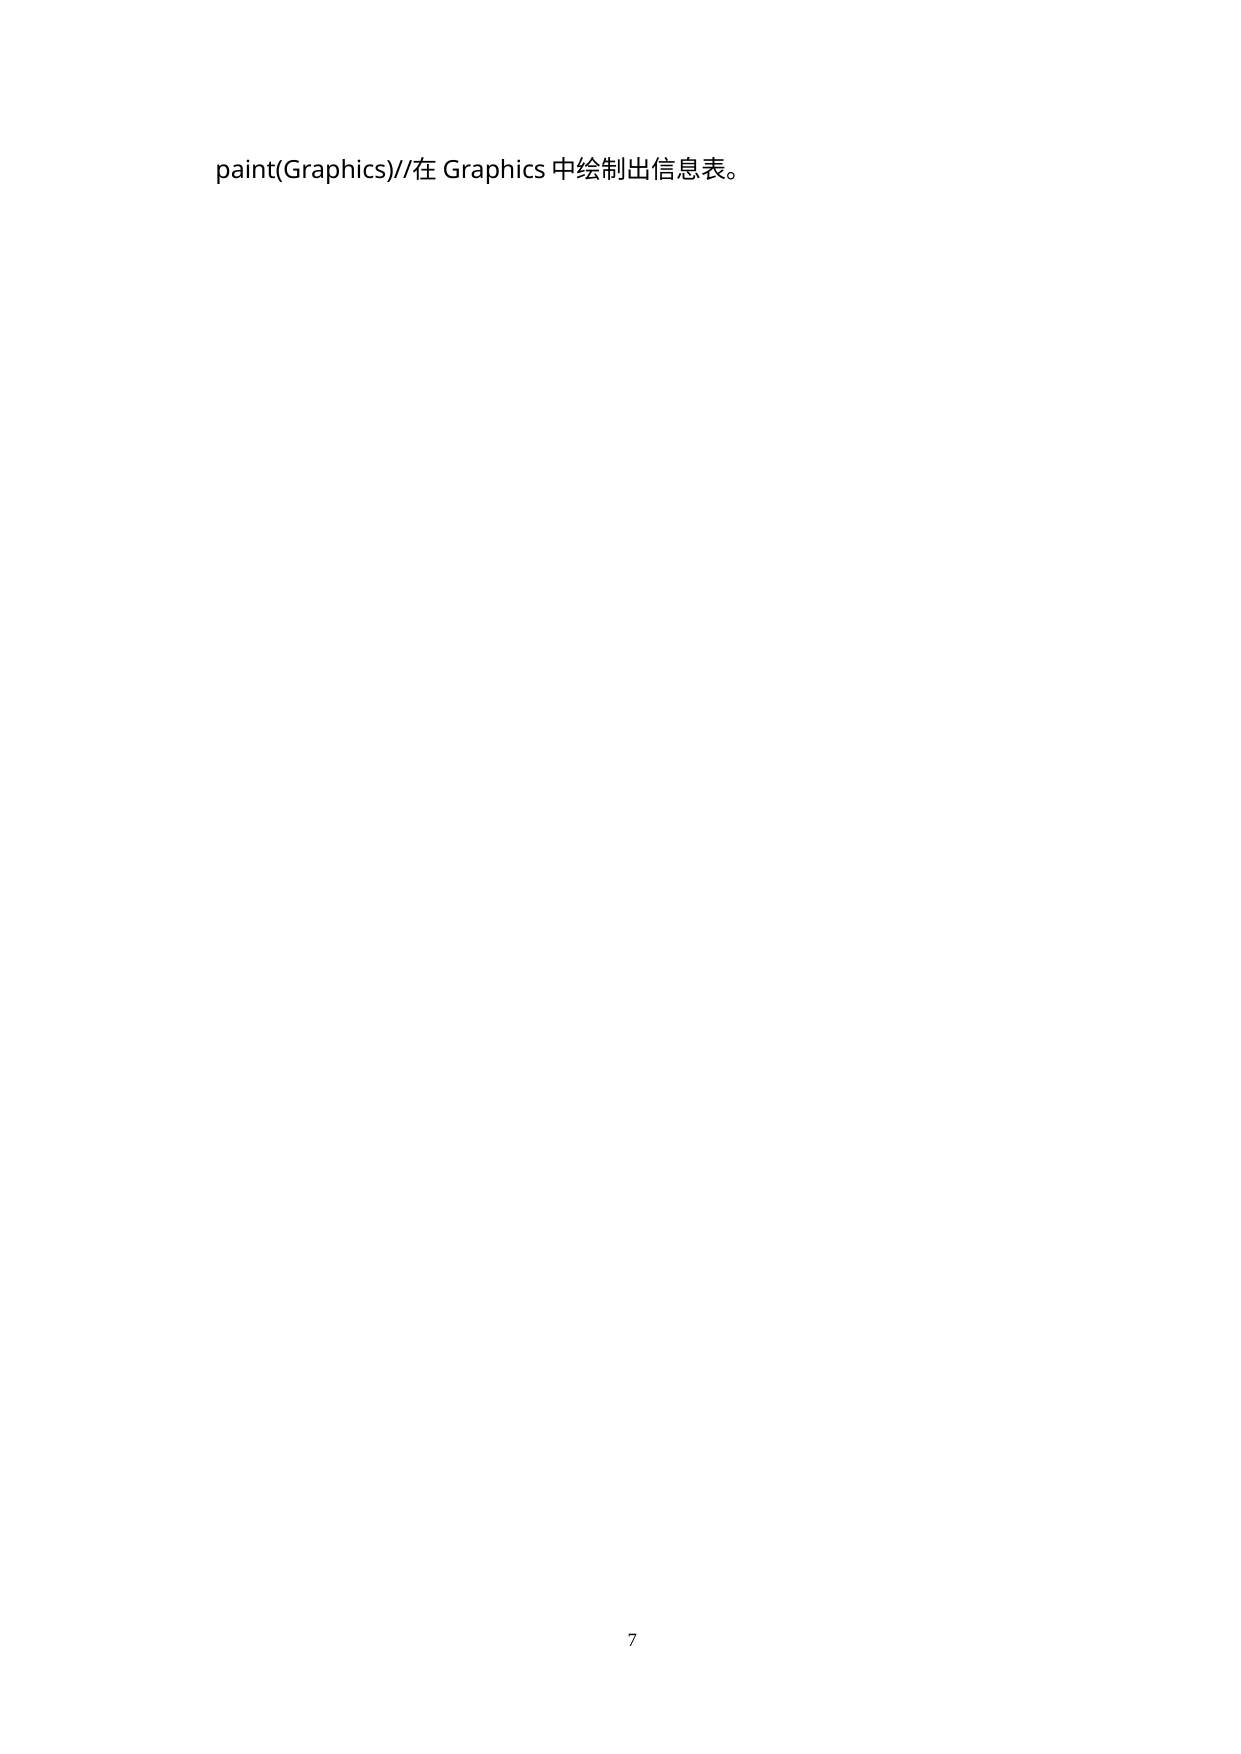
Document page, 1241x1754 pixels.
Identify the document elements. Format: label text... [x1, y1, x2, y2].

text paint(Graphics)//在Graphics中绘制出信息表。 [177, 150, 1087, 186]
